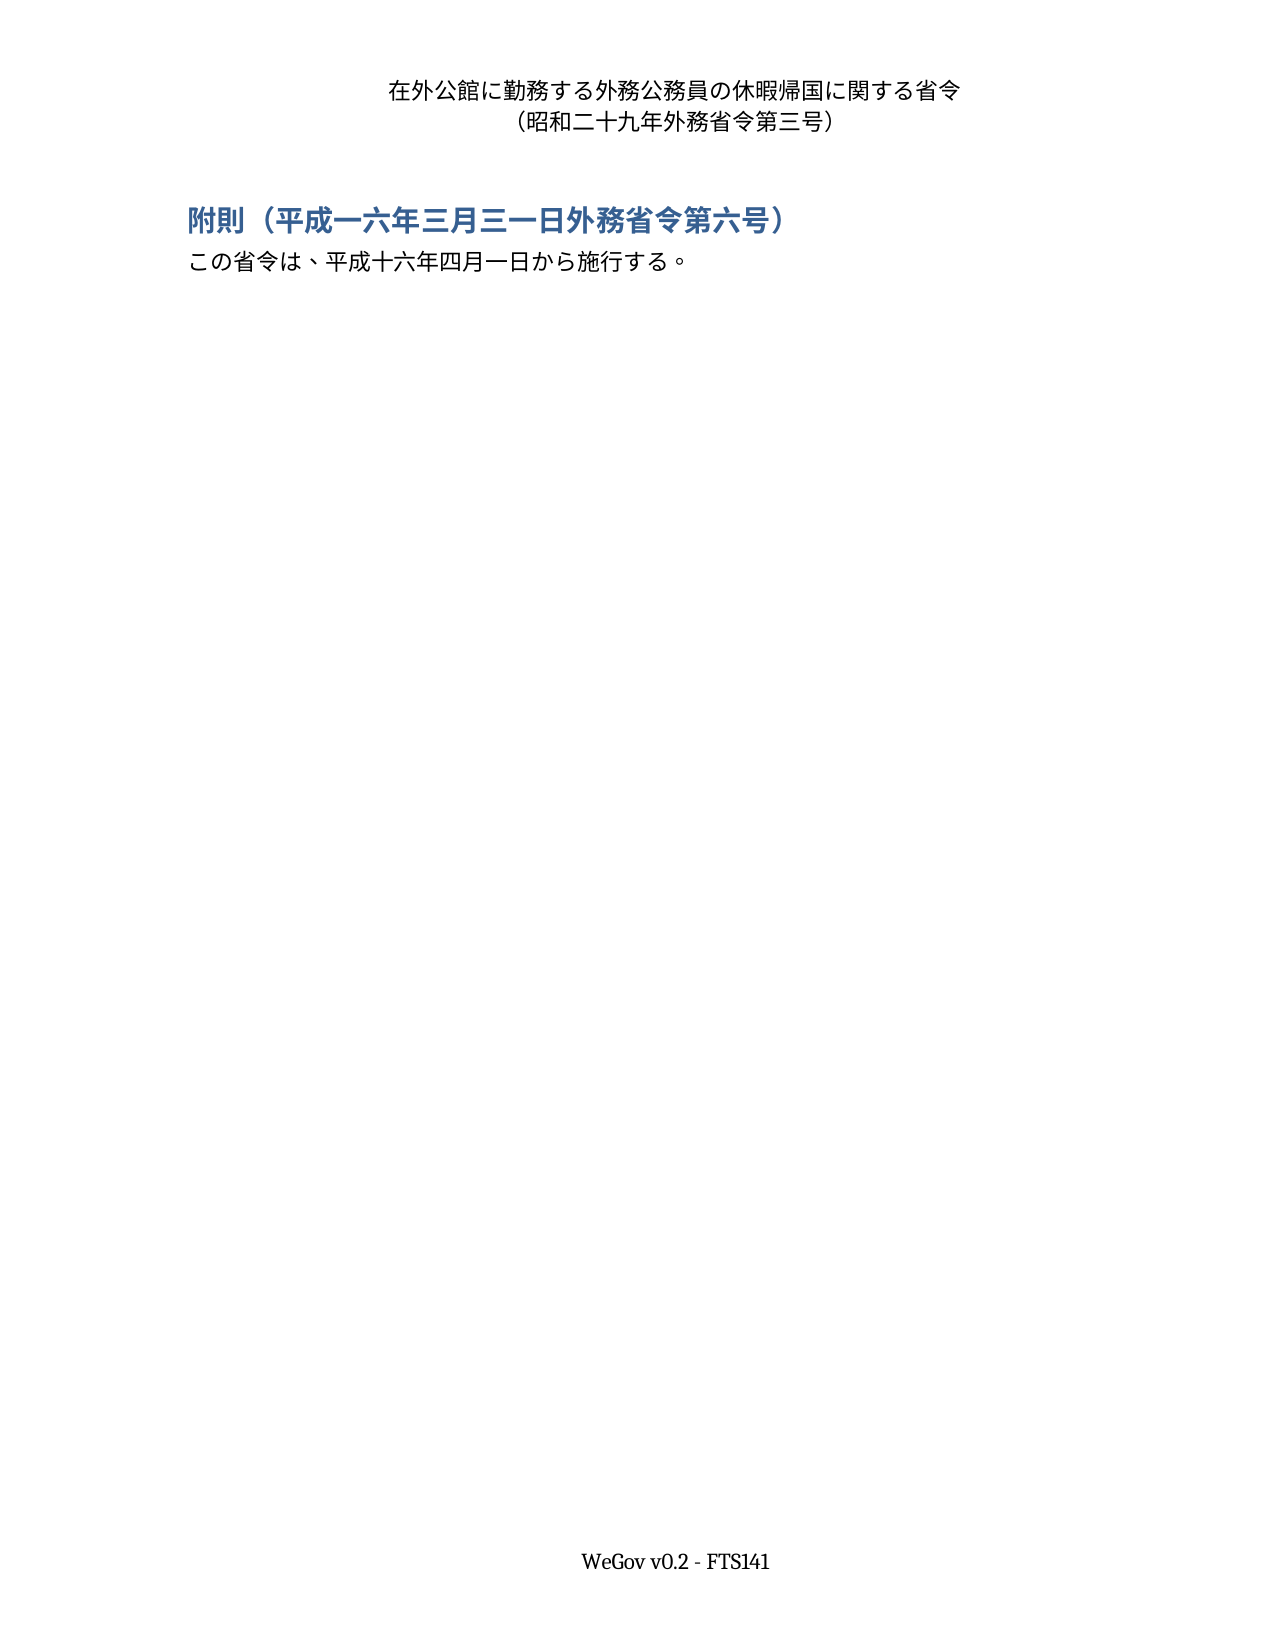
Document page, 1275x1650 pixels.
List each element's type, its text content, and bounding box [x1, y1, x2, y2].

subtitle 附則（平成一六年三月三一日外務省令第六号） [187, 200, 1087, 240]
text この省令は、平成十六年四月一日から施行する。 [187, 246, 1087, 277]
